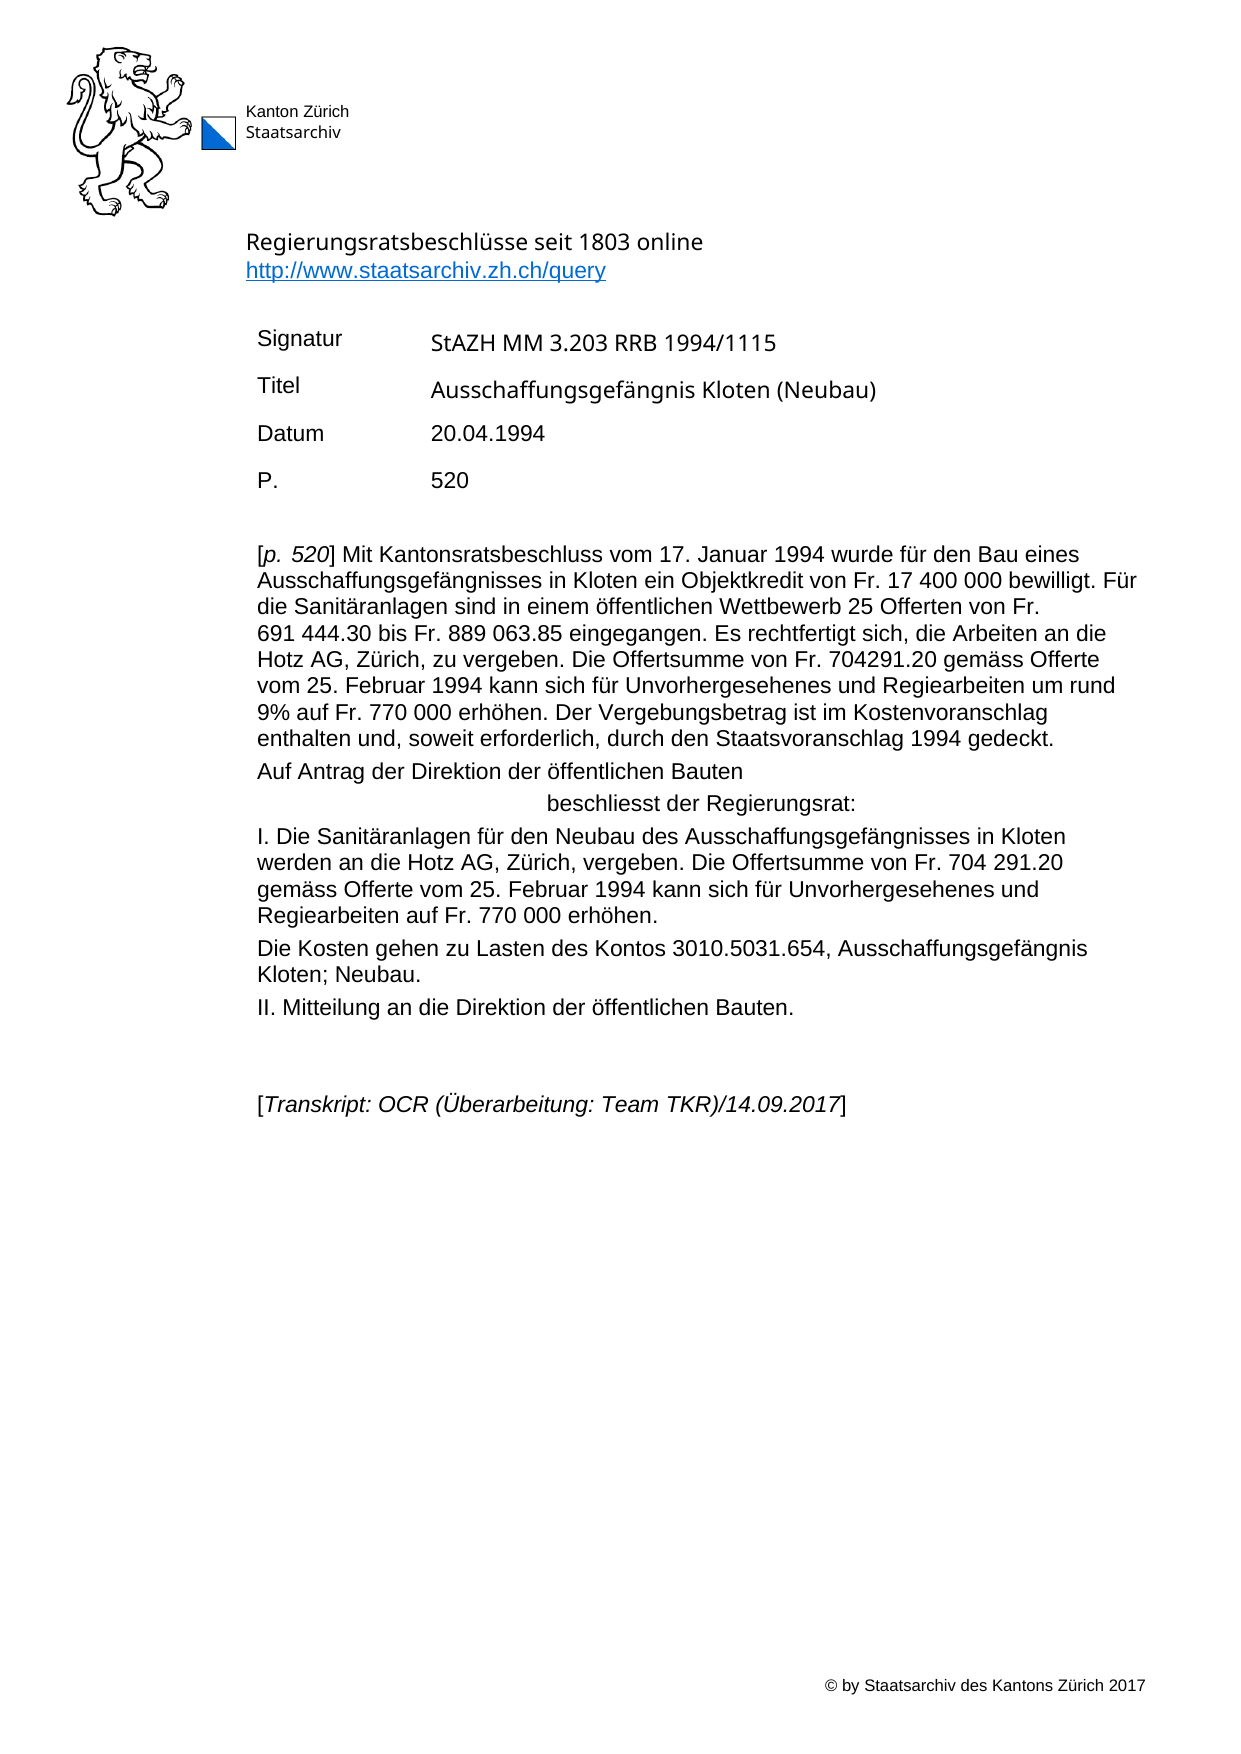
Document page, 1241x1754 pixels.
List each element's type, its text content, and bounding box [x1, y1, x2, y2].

table_cell 520 [419, 461, 1119, 508]
text Die Kosten gehen zu Lasten des Kontos 3010.5031.654, Ausschaffungsgefängnis Kloten; Neubau. [257, 934, 1146, 987]
table_header StAZH MM 3.203 RRB 1994/1115 [419, 319, 1119, 366]
text [Transkript: OCR (Überarbeitung: Team TKR)/14.09.2017] [257, 1091, 1146, 1118]
text II. Mitteilung an die Direktion der öffentlichen Bauten. [257, 993, 1146, 1020]
table_header Signatur [246, 319, 419, 366]
text [p. 520] Mit Kantonsratsbeschluss vom 17. Januar 1994 wurde für den Bau eines Ausschaffungsgefängnisses in Kloten ein Objektkredit von Fr. 17 400 000 bewilligt. Für die Sanitäranlagen sind in einem öffentlichen Wettbewerb 25 Offerten von Fr. 691 444.30 bis Fr. 889 063.85 eingegangen. Es rechtfertigt sich, die Arbeiten an die Hotz AG, Zürich, zu vergeben. Die Offertsumme von Fr. 704291.20 gemäss Offerte vom 25. Februar 1994 kann sich für Unvorhergesehenes und Regiearbeiten um rund 9% auf Fr. 770 000 erhöhen. Der Vergebungsbetrag ist im Kostenvoranschlag enthalten und, soweit erforderlich, durch den Staatsvoranschlag 1994 gedeckt. [257, 541, 1146, 751]
picture [200, 115, 237, 151]
text beschliesst der Regierungsrat: [257, 790, 1146, 817]
table_cell Datum [246, 414, 419, 461]
picture [59, 44, 196, 222]
table_cell Ausschaffungsgefängnis Kloten (Neubau) [419, 366, 1119, 413]
table_cell P. [246, 461, 419, 508]
text Auf Antrag der Direktion der öffentlichen Bauten [257, 758, 1146, 784]
text I. Die Sanitäranlagen für den Neubau des Ausschaffungsgefängnisses in Kloten werden an die Hotz AG, Zürich, vergeben. Die Offertsumme von Fr. 704 291.20 gemäss Offerte vom 25. Februar 1994 kann sich für Unvorhergesehenes und Regiearbeiten auf Fr. 770 000 erhöhen. [257, 823, 1146, 928]
table_cell 20.04.1994 [419, 414, 1119, 461]
table_cell Titel [246, 366, 419, 413]
